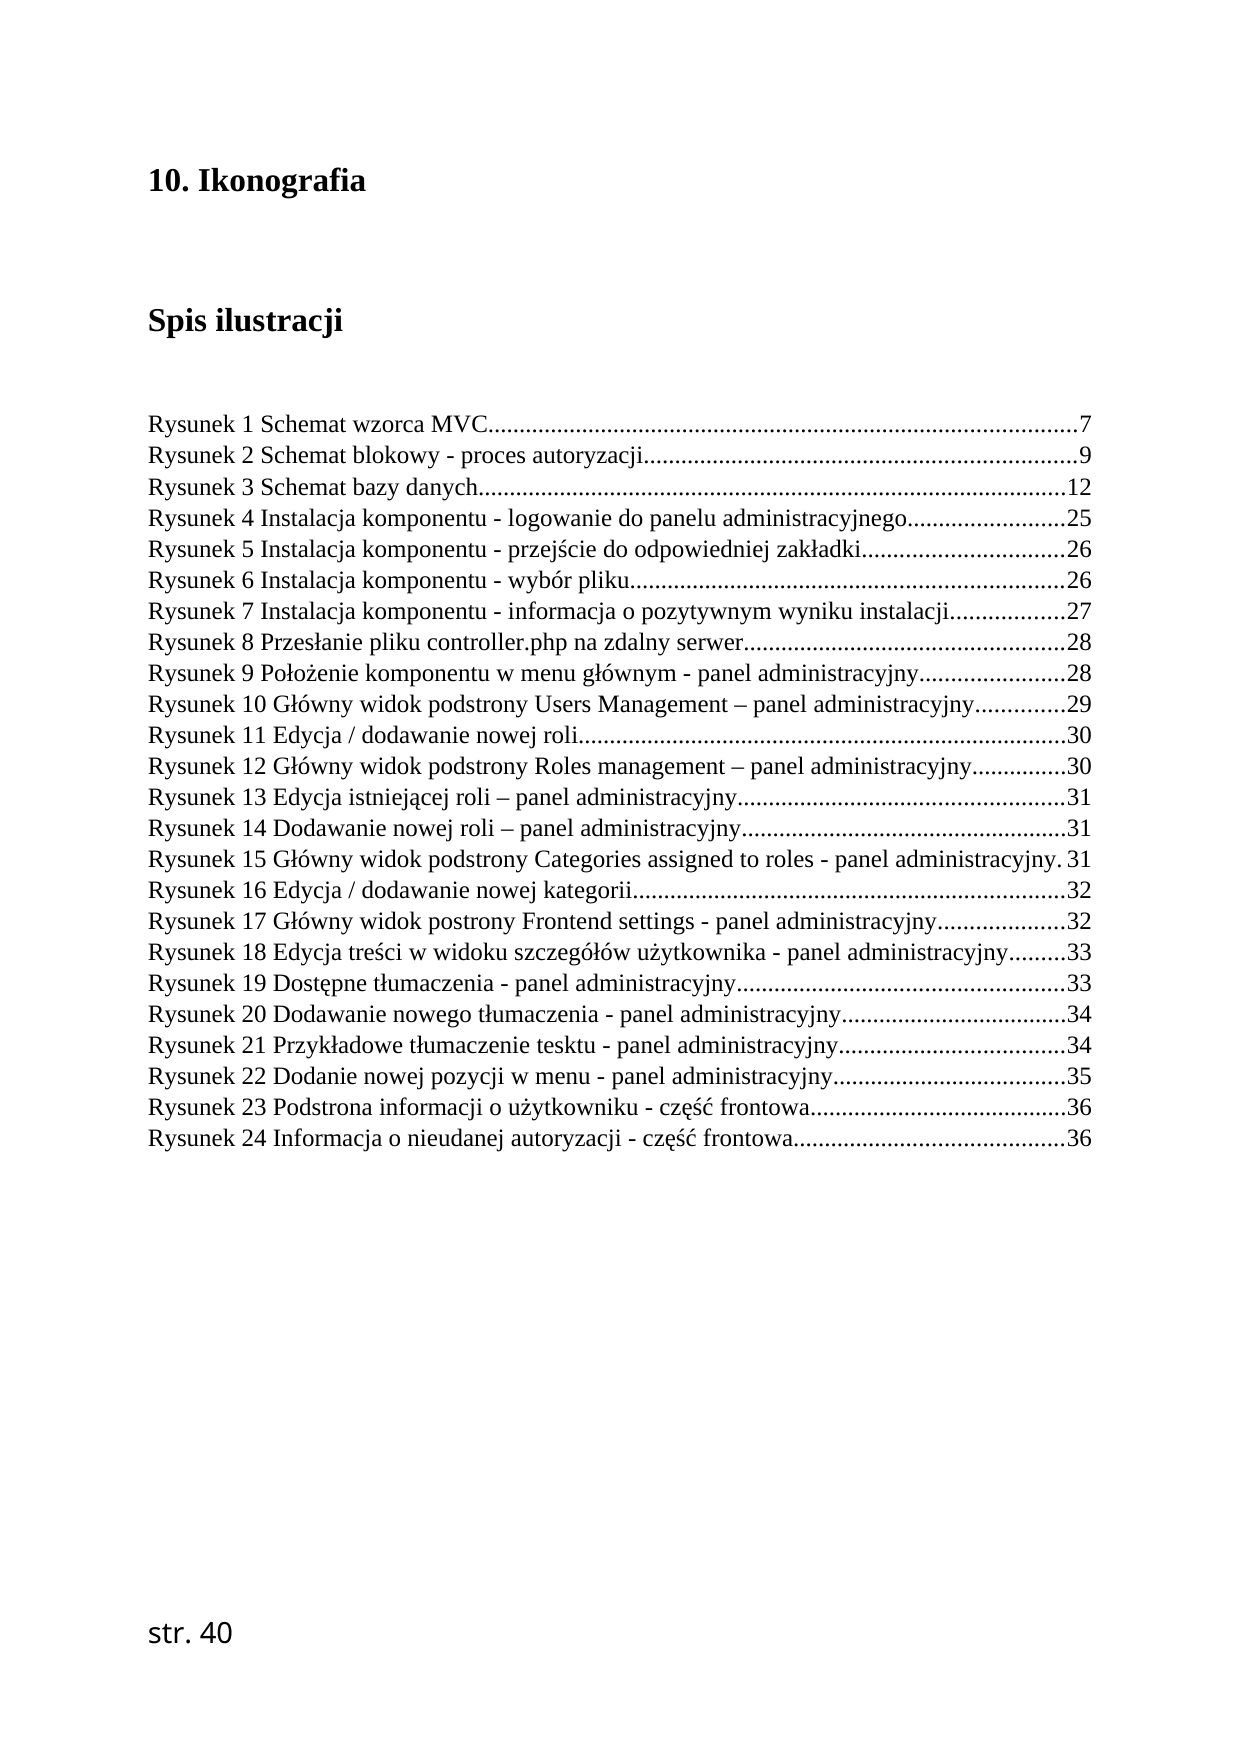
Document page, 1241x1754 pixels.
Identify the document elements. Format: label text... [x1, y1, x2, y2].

text Rysunek 15 Główny widok podstrony Categories assigned to roles - panel administracyjny 31 [148, 844, 1093, 873]
text Rysunek 3 Schemat bazy danych 12 [148, 472, 1093, 500]
text Rysunek 13 Edycja istniejącej roli – panel administracyjny 31 [148, 782, 1093, 811]
subtitle 10. Ikonografia [148, 160, 1093, 198]
text Rysunek 10 Główny widok podstrony Users Management – panel administracyjny 29 [148, 689, 1093, 718]
text Rysunek 16 Edycja / dodawanie nowej kategorii 32 [148, 875, 1093, 904]
text Rysunek 18 Edycja treści w widoku szczegółów użytkownika - panel administracyjny 33 [148, 937, 1093, 966]
text Rysunek 14 Dodawanie nowej roli – panel administracyjny 31 [148, 813, 1093, 842]
text Rysunek 12 Główny widok podstrony Roles management – panel administracyjny 30 [148, 751, 1093, 780]
text Rysunek 17 Główny widok postrony Frontend settings - panel administracyjny 32 [148, 906, 1093, 935]
text Rysunek 22 Dodanie nowej pozycji w menu - panel administracyjny 35 [148, 1061, 1093, 1090]
text Rysunek 20 Dodawanie nowego tłumaczenia - panel administracyjny 34 [148, 999, 1093, 1028]
text Rysunek 19 Dostępne tłumaczenia - panel administracyjny 33 [148, 968, 1093, 997]
text Rysunek 2 Schemat blokowy - proces autoryzacji 9 [148, 441, 1093, 469]
text Rysunek 5 Instalacja komponentu - przejście do odpowiedniej zakładki 26 [148, 534, 1093, 562]
text Rysunek 6 Instalacja komponentu - wybór pliku 26 [148, 565, 1093, 593]
text Rysunek 4 Instalacja komponentu - logowanie do panelu administracyjnego 25 [148, 503, 1093, 531]
text Rysunek 9 Położenie komponentu w menu głównym - panel administracyjny 28 [148, 658, 1093, 687]
text Rysunek 24 Informacja o nieudanej autoryzacji - część frontowa 36 [148, 1123, 1093, 1152]
text Rysunek 8 Przesłanie pliku controller.php na zdalny serwer 28 [148, 627, 1093, 656]
subtitle Spis ilustracji [148, 300, 1093, 338]
text Rysunek 11 Edycja / dodawanie nowej roli 30 [148, 720, 1093, 749]
text Rysunek 21 Przykładowe tłumaczenie tesktu - panel administracyjny 34 [148, 1030, 1093, 1059]
text Rysunek 7 Instalacja komponentu - informacja o pozytywnym wyniku instalacji. 27 [148, 596, 1093, 624]
text Rysunek 23 Podstrona informacji o użytkowniku - część frontowa 36 [148, 1092, 1093, 1121]
text Rysunek 1 Schemat wzorca MVC 7 [148, 409, 1093, 438]
